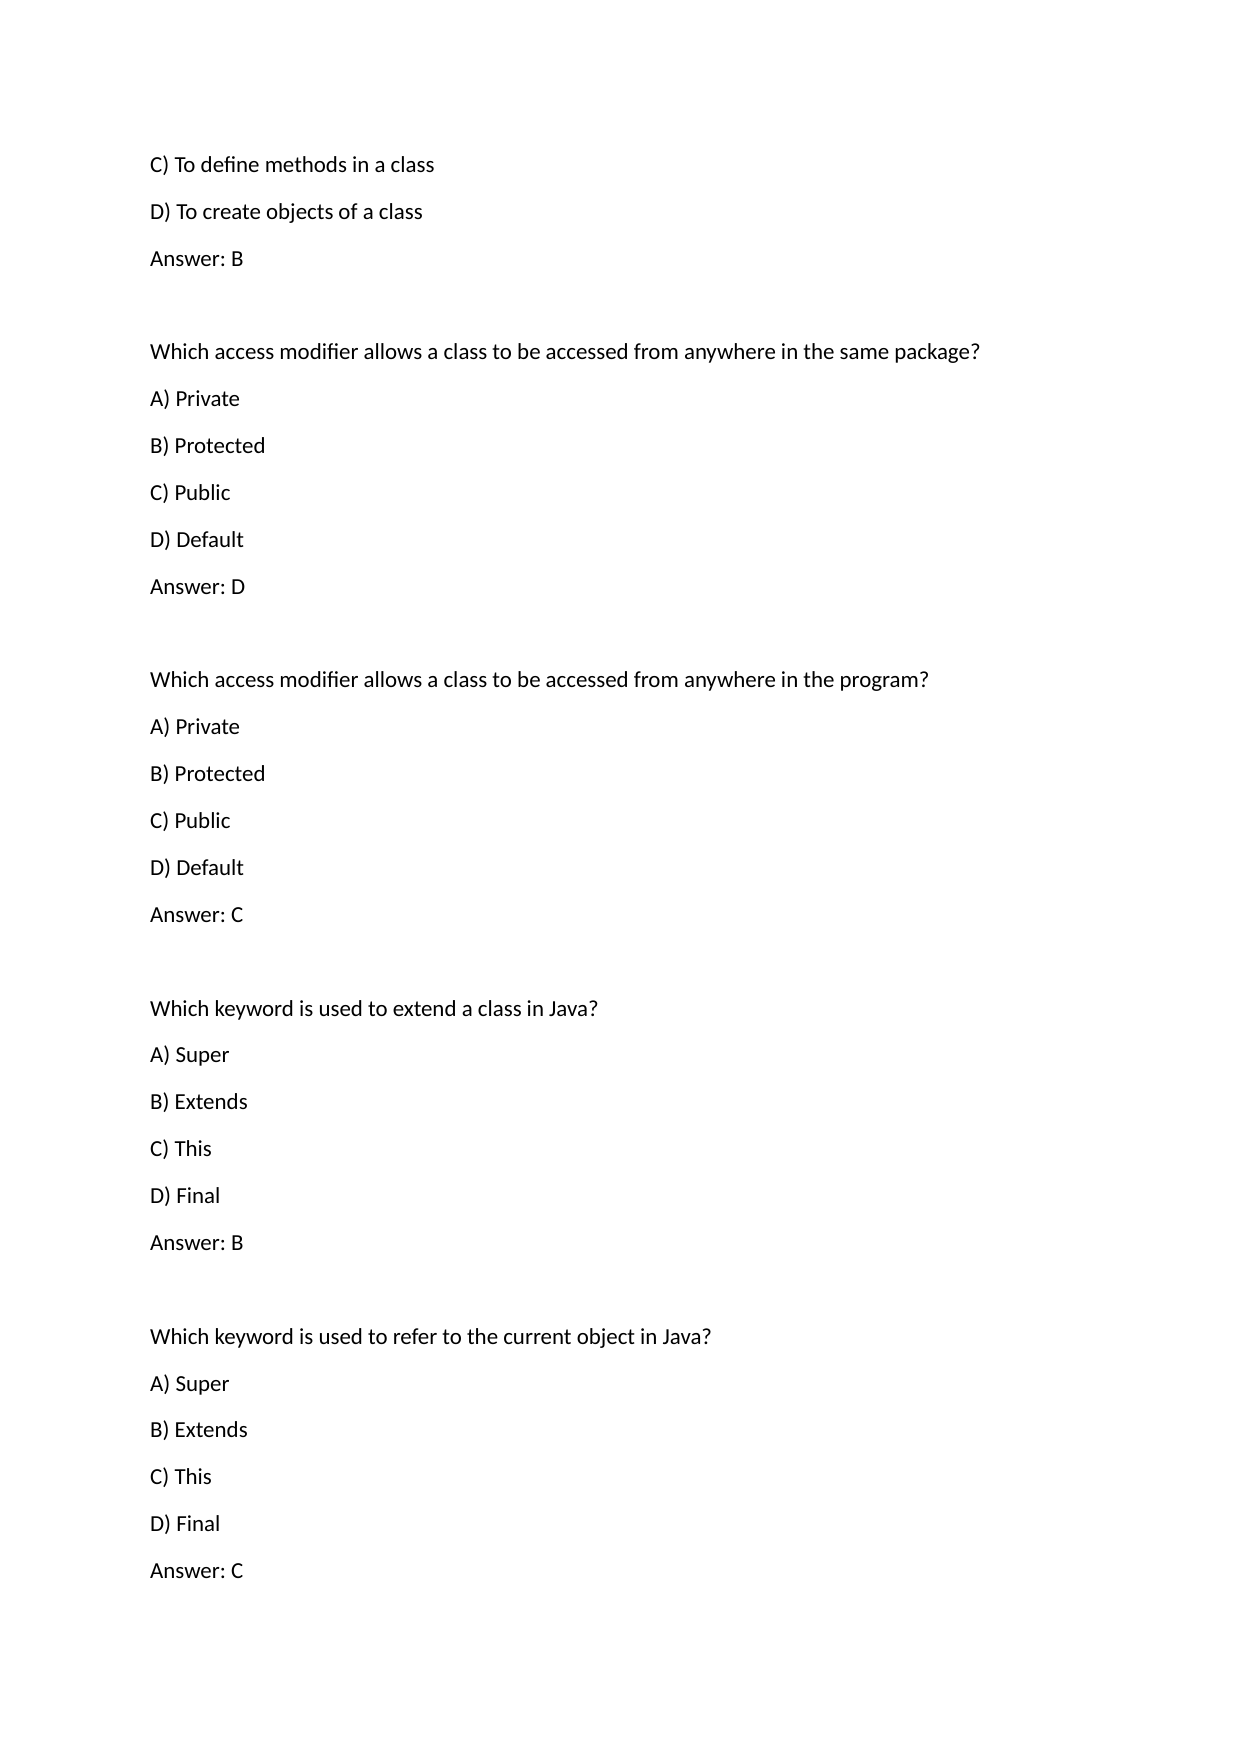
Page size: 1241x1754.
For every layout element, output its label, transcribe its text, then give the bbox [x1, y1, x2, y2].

text Which access modifier allows a class to be accessed from anywhere in the same package? [150, 337, 1090, 366]
text Answer: D [150, 572, 1090, 600]
text B) Protected [150, 431, 1090, 459]
text C) This [150, 1462, 1090, 1491]
text A) Super [150, 1041, 1090, 1069]
text Which keyword is used to extend a class in Java? [150, 994, 1090, 1022]
text A) Super [150, 1369, 1090, 1397]
text D) Default [150, 525, 1090, 553]
text Answer: B [150, 1228, 1090, 1256]
text Answer: C [150, 1556, 1090, 1584]
text D) Default [150, 853, 1090, 881]
text B) Extends [150, 1087, 1090, 1116]
text D) Final [150, 1509, 1090, 1537]
text C) To define methods in a class [150, 150, 1090, 178]
text B) Protected [150, 759, 1090, 787]
text D) To create objects of a class [150, 197, 1090, 225]
text A) Private [150, 384, 1090, 412]
text C) Public [150, 478, 1090, 506]
text C) This [150, 1134, 1090, 1162]
text Answer: B [150, 244, 1090, 272]
text C) Public [150, 806, 1090, 834]
text D) Final [150, 1181, 1090, 1209]
text A) Private [150, 712, 1090, 741]
text Answer: C [150, 900, 1090, 928]
text Which keyword is used to refer to the current object in Java? [150, 1322, 1090, 1350]
text B) Extends [150, 1416, 1090, 1444]
text Which access modifier allows a class to be accessed from anywhere in the program? [150, 666, 1090, 694]
